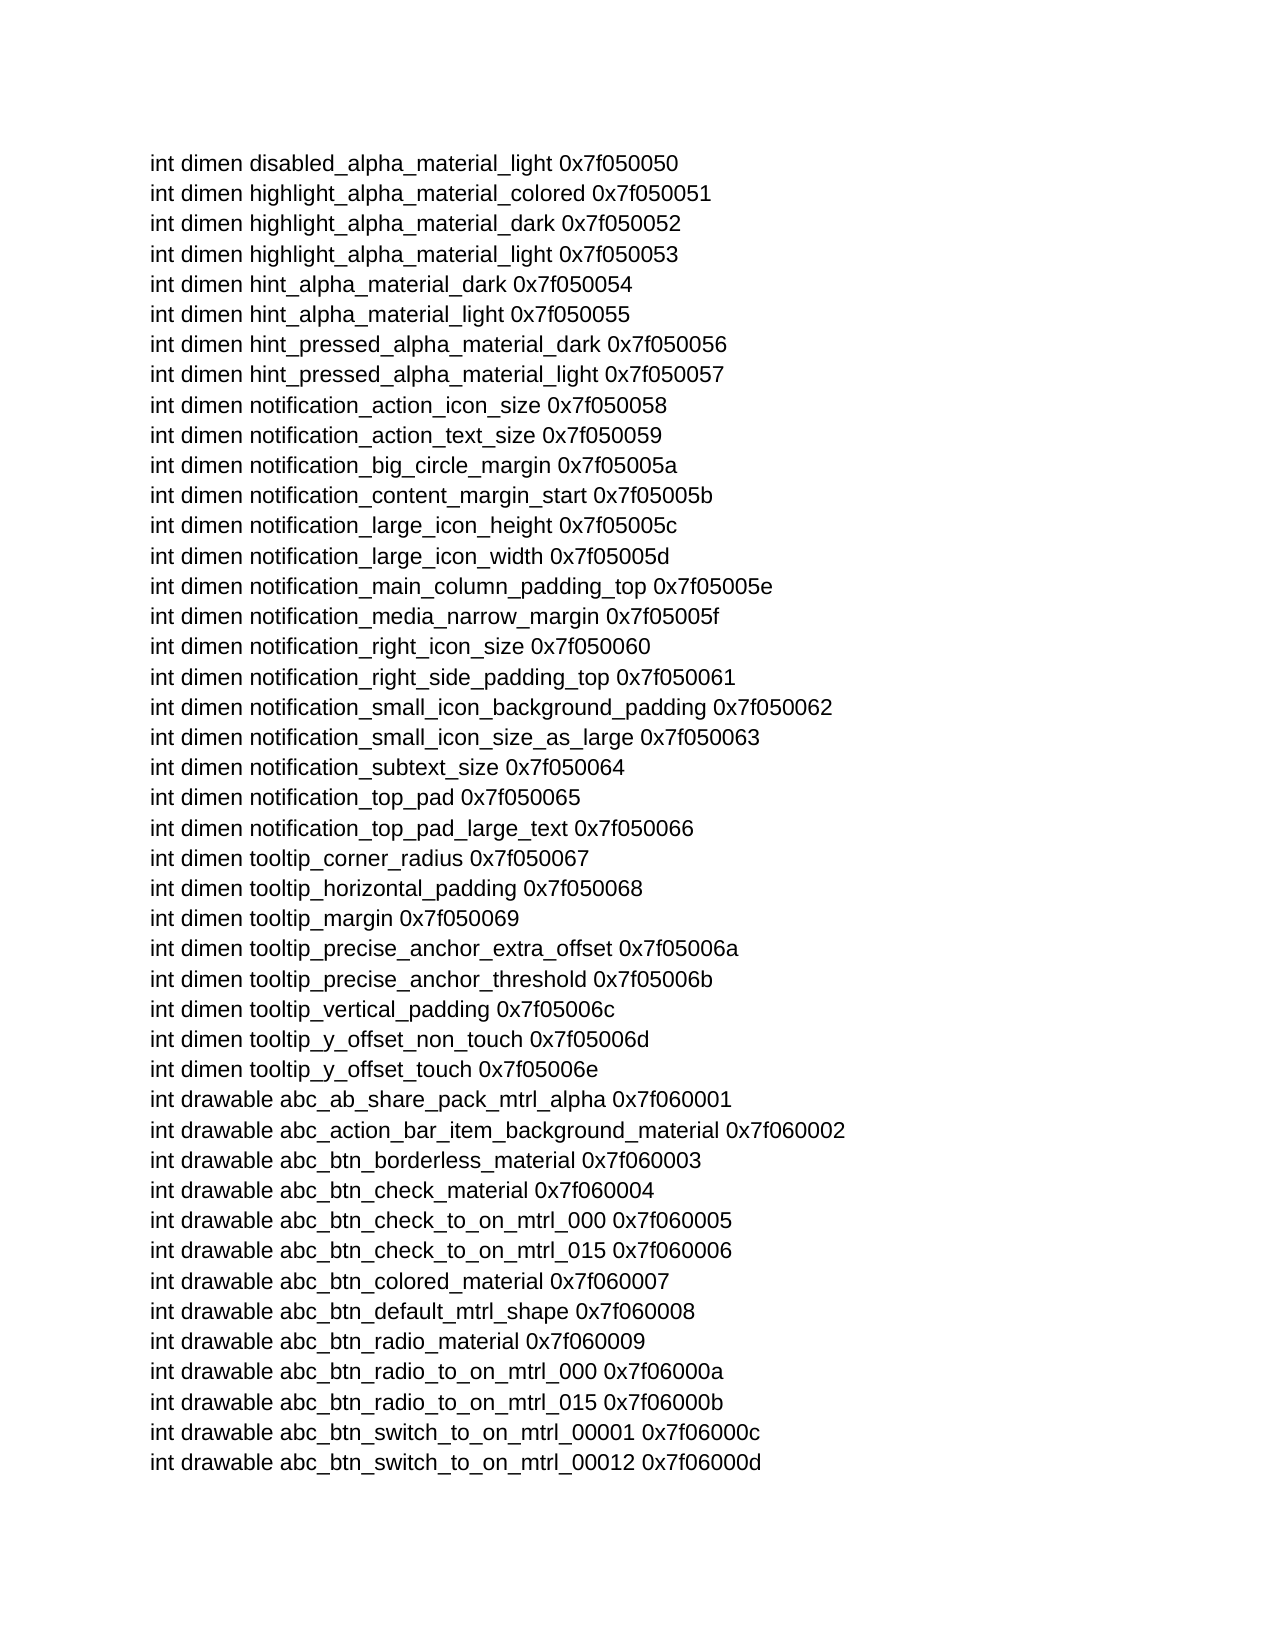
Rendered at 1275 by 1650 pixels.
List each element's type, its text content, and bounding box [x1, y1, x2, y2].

text int drawable abc_btn_switch_to_on_mtrl_00001 0x7f06000c [150, 1419, 1125, 1445]
text int dimen tooltip_vertical_padding 0x7f05006c [150, 996, 1125, 1022]
text int dimen notification_large_icon_width 0x7f05005d [150, 543, 1125, 569]
text int dimen notification_main_column_padding_top 0x7f05005e [150, 573, 1125, 599]
text int drawable abc_btn_radio_material 0x7f060009 [150, 1328, 1125, 1354]
text int drawable abc_btn_check_to_on_mtrl_000 0x7f060005 [150, 1207, 1125, 1234]
text int dimen highlight_alpha_material_light 0x7f050053 [150, 241, 1125, 267]
text int drawable abc_btn_switch_to_on_mtrl_00012 0x7f06000d [150, 1449, 1125, 1475]
text int dimen notification_small_icon_background_padding 0x7f050062 [150, 694, 1125, 720]
text int dimen tooltip_y_offset_non_touch 0x7f05006d [150, 1026, 1125, 1052]
text int dimen notification_content_margin_start 0x7f05005b [150, 482, 1125, 509]
text int dimen notification_action_icon_size 0x7f050058 [150, 392, 1125, 418]
text int drawable abc_btn_default_mtrl_shape 0x7f060008 [150, 1298, 1125, 1324]
text int dimen hint_pressed_alpha_material_light 0x7f050057 [150, 361, 1125, 388]
text int dimen hint_pressed_alpha_material_dark 0x7f050056 [150, 331, 1125, 358]
text int drawable abc_btn_radio_to_on_mtrl_000 0x7f06000a [150, 1358, 1125, 1385]
text int drawable abc_btn_check_to_on_mtrl_015 0x7f060006 [150, 1237, 1125, 1264]
text int drawable abc_ab_share_pack_mtrl_alpha 0x7f060001 [150, 1086, 1125, 1113]
text int dimen disabled_alpha_material_light 0x7f050050 [150, 150, 1125, 176]
text int dimen tooltip_corner_radius 0x7f050067 [150, 845, 1125, 871]
text int drawable abc_btn_radio_to_on_mtrl_015 0x7f06000b [150, 1388, 1125, 1415]
text int dimen tooltip_margin 0x7f050069 [150, 905, 1125, 932]
text int dimen highlight_alpha_material_dark 0x7f050052 [150, 210, 1125, 237]
text int drawable abc_action_bar_item_background_material 0x7f060002 [150, 1117, 1125, 1143]
text int dimen notification_small_icon_size_as_large 0x7f050063 [150, 724, 1125, 750]
text int dimen notification_big_circle_margin 0x7f05005a [150, 452, 1125, 478]
text int dimen notification_top_pad 0x7f050065 [150, 784, 1125, 811]
text int dimen tooltip_y_offset_touch 0x7f05006e [150, 1056, 1125, 1083]
text int dimen notification_subtext_size 0x7f050064 [150, 754, 1125, 781]
text int drawable abc_btn_colored_material 0x7f060007 [150, 1268, 1125, 1294]
text int dimen notification_top_pad_large_text 0x7f050066 [150, 814, 1125, 841]
text int drawable abc_btn_borderless_material 0x7f060003 [150, 1147, 1125, 1173]
text int dimen tooltip_precise_anchor_threshold 0x7f05006b [150, 966, 1125, 992]
text int drawable abc_btn_check_material 0x7f060004 [150, 1177, 1125, 1203]
text int dimen hint_alpha_material_dark 0x7f050054 [150, 271, 1125, 297]
text int dimen notification_action_text_size 0x7f050059 [150, 422, 1125, 448]
text int dimen notification_media_narrow_margin 0x7f05005f [150, 603, 1125, 629]
text int dimen notification_large_icon_height 0x7f05005c [150, 512, 1125, 539]
text int dimen notification_right_side_padding_top 0x7f050061 [150, 663, 1125, 690]
text int dimen tooltip_precise_anchor_extra_offset 0x7f05006a [150, 935, 1125, 962]
text int dimen tooltip_horizontal_padding 0x7f050068 [150, 875, 1125, 901]
text int dimen hint_alpha_material_light 0x7f050055 [150, 301, 1125, 327]
text int dimen notification_right_icon_size 0x7f050060 [150, 633, 1125, 660]
text int dimen highlight_alpha_material_colored 0x7f050051 [150, 180, 1125, 207]
